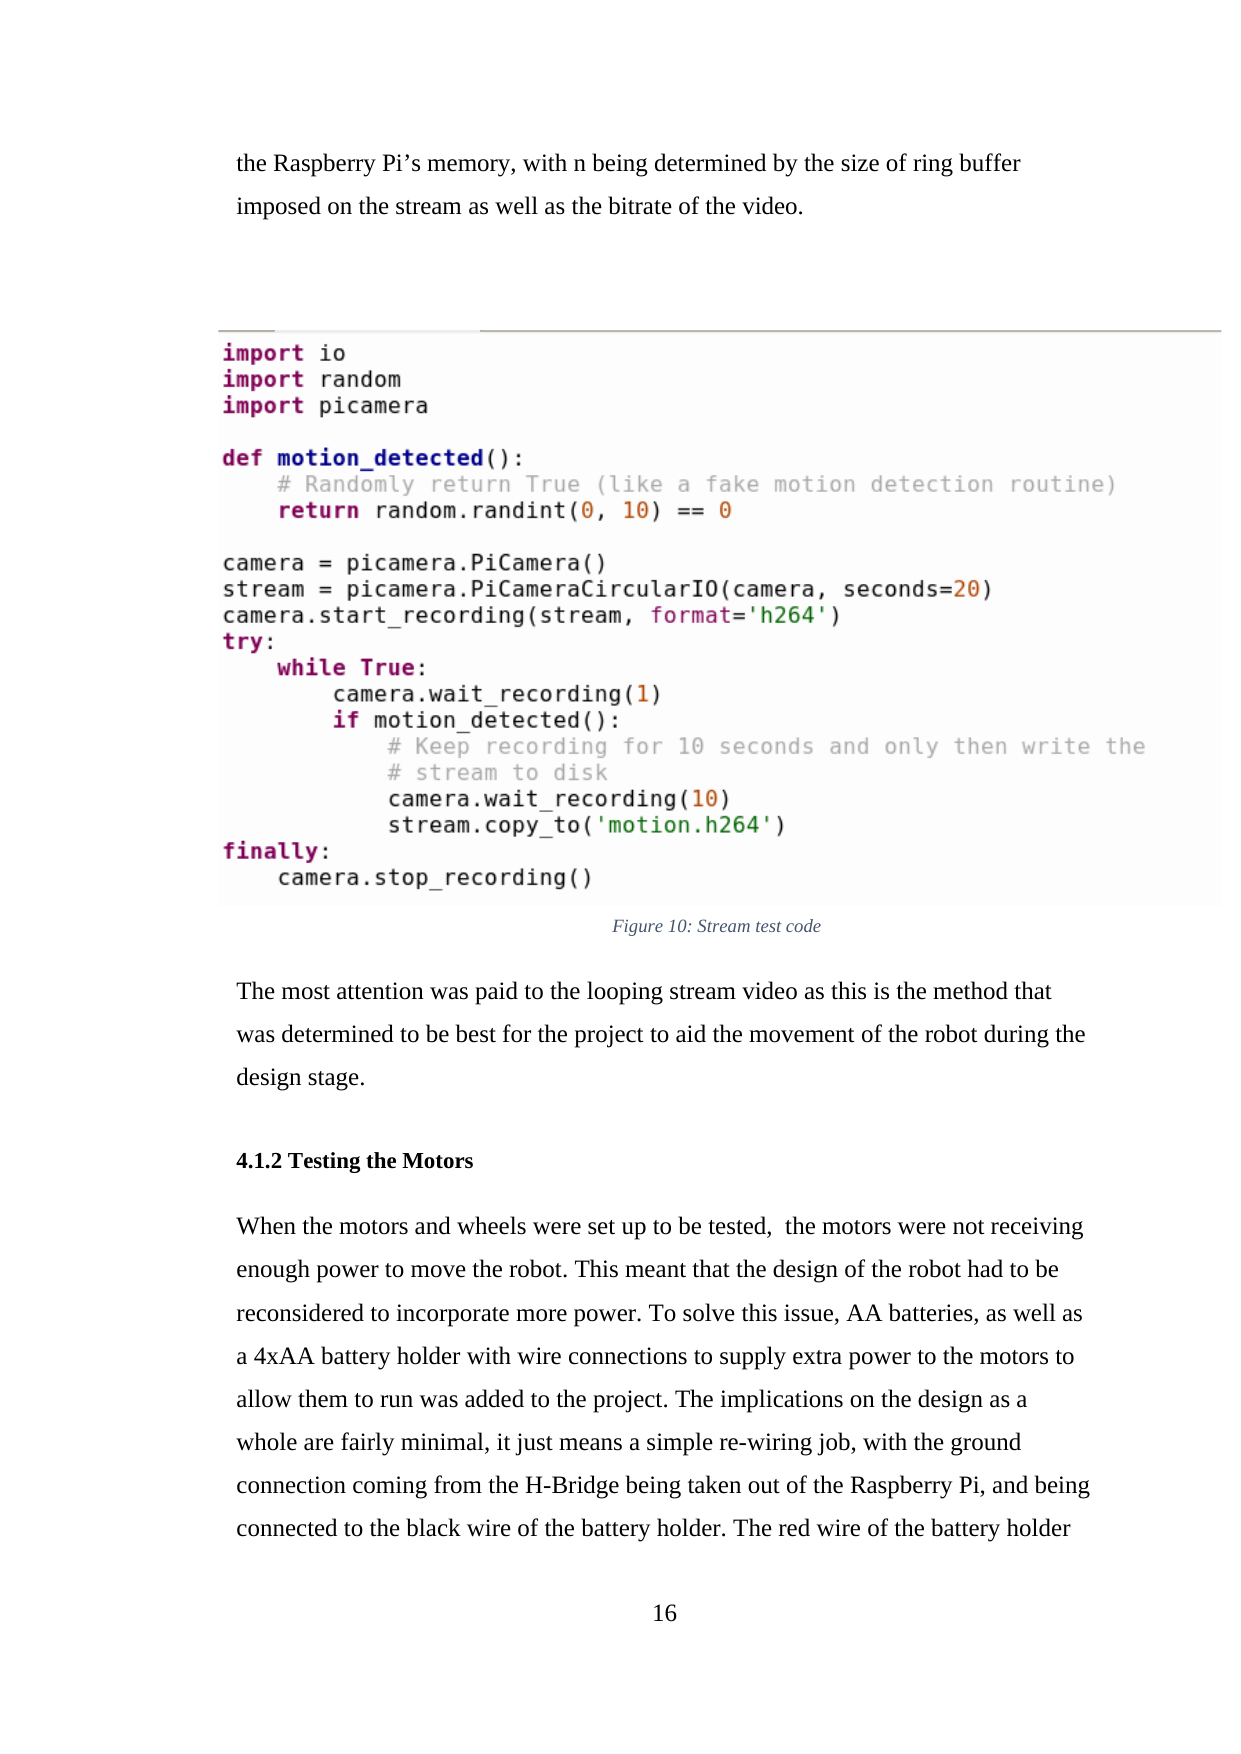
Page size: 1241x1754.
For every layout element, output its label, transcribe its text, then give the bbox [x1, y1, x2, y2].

text The most attention was paid to the looping stream video as this is the method that was determined to be best for the project to aid the movement of the robot during the design stage. [236, 906, 1092, 1091]
picture [218, 330, 1222, 906]
subtitle 4.1.2 Testing the Motors [236, 1147, 1092, 1173]
